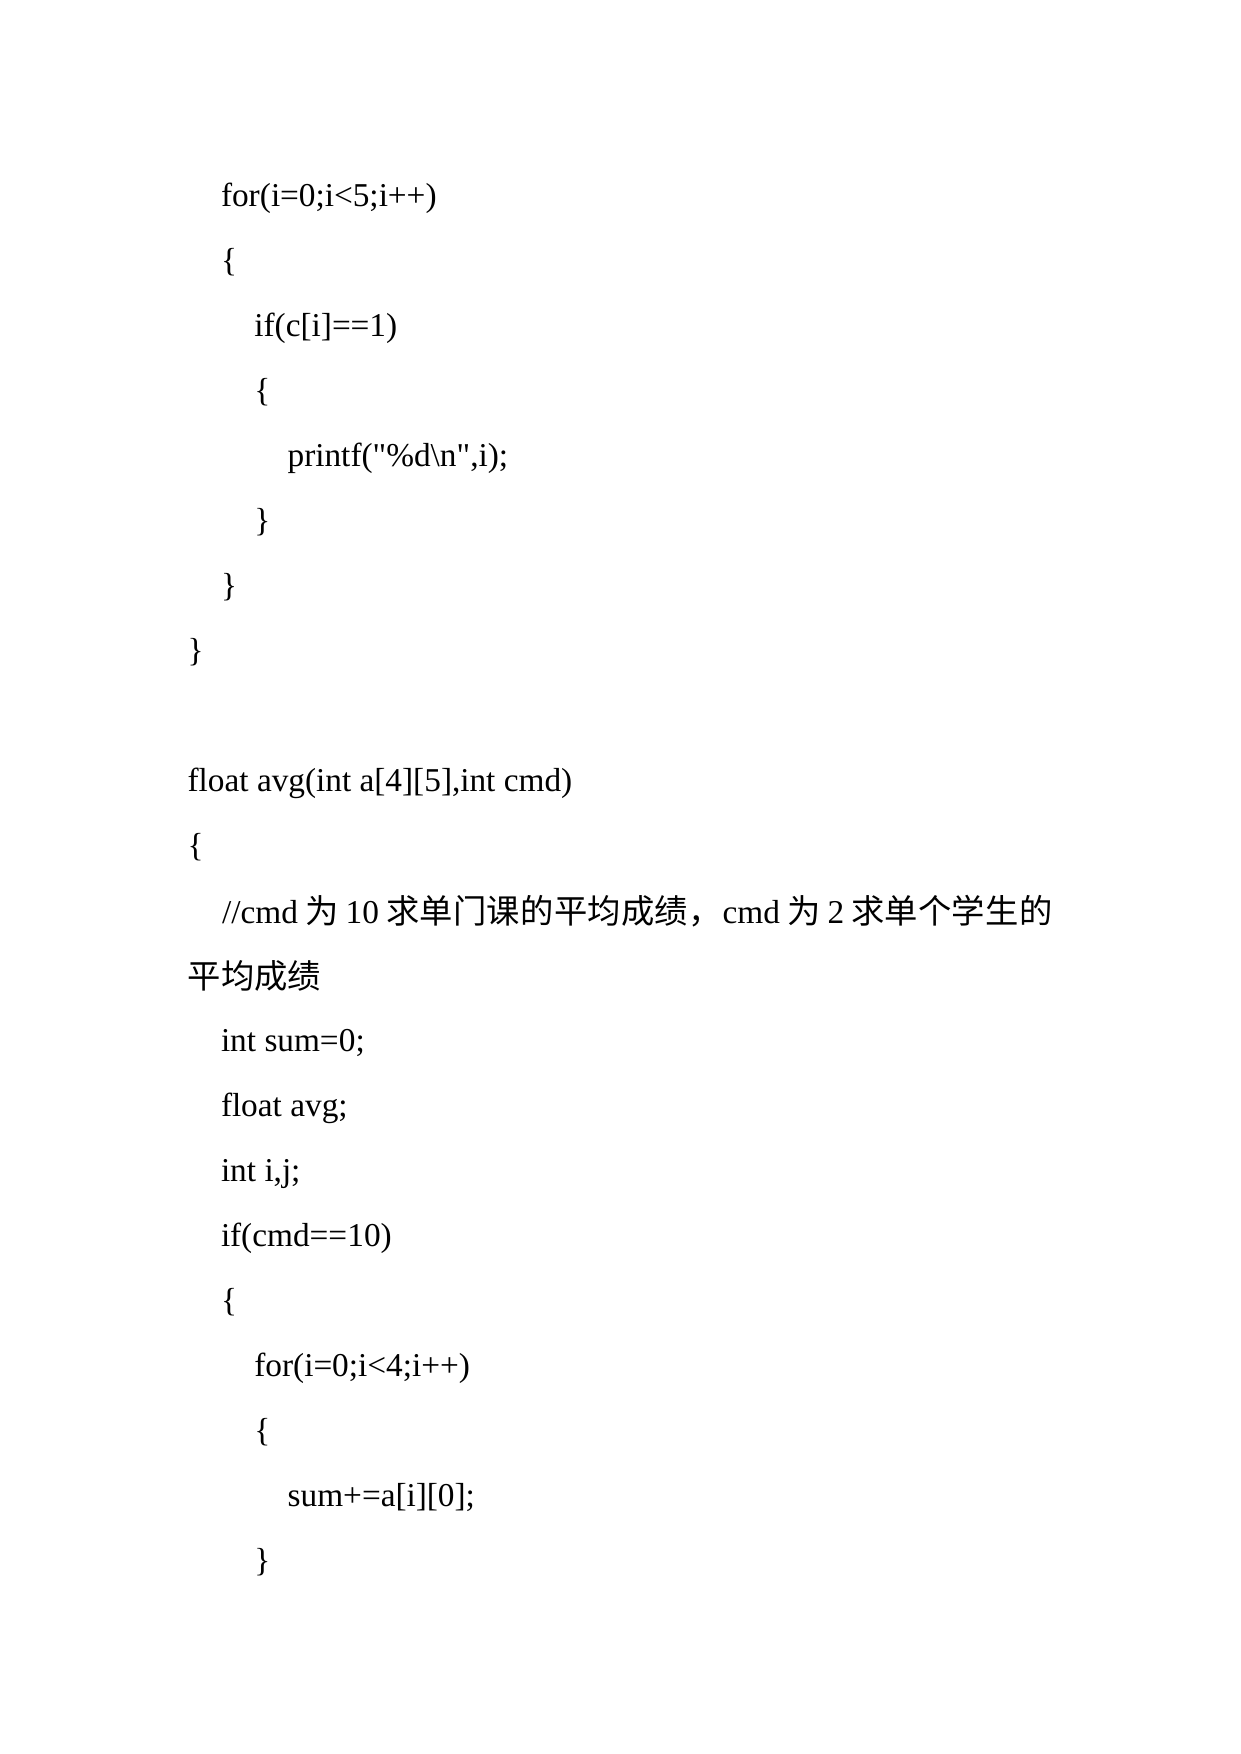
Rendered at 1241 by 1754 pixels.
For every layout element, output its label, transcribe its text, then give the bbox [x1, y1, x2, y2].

text } [187, 487, 1053, 552]
text { [187, 812, 1053, 877]
text sum+=a[i][0]; [187, 1462, 1053, 1527]
text printf("%d\n",i); [187, 422, 1053, 487]
text } [187, 617, 1053, 682]
text for(i=0;i<4;i++) [187, 1332, 1053, 1397]
text float avg; [187, 1072, 1053, 1137]
text for(i=0;i<5;i++) [187, 162, 1053, 227]
text { [187, 227, 1053, 292]
text if(c[i]==1) [187, 292, 1053, 357]
text { [187, 357, 1053, 422]
text } [187, 1527, 1053, 1592]
text //cmd为10求单门课的平均成绩，cmd为2求单个学生的平均成绩 [187, 877, 1053, 1007]
text float avg(int a[4][5],int cmd) [187, 747, 1053, 812]
text { [187, 1267, 1053, 1332]
text int i,j; [187, 1137, 1053, 1202]
text if(cmd==10) [187, 1202, 1053, 1267]
text } [187, 552, 1053, 617]
text { [187, 1397, 1053, 1462]
text int sum=0; [187, 1007, 1053, 1072]
